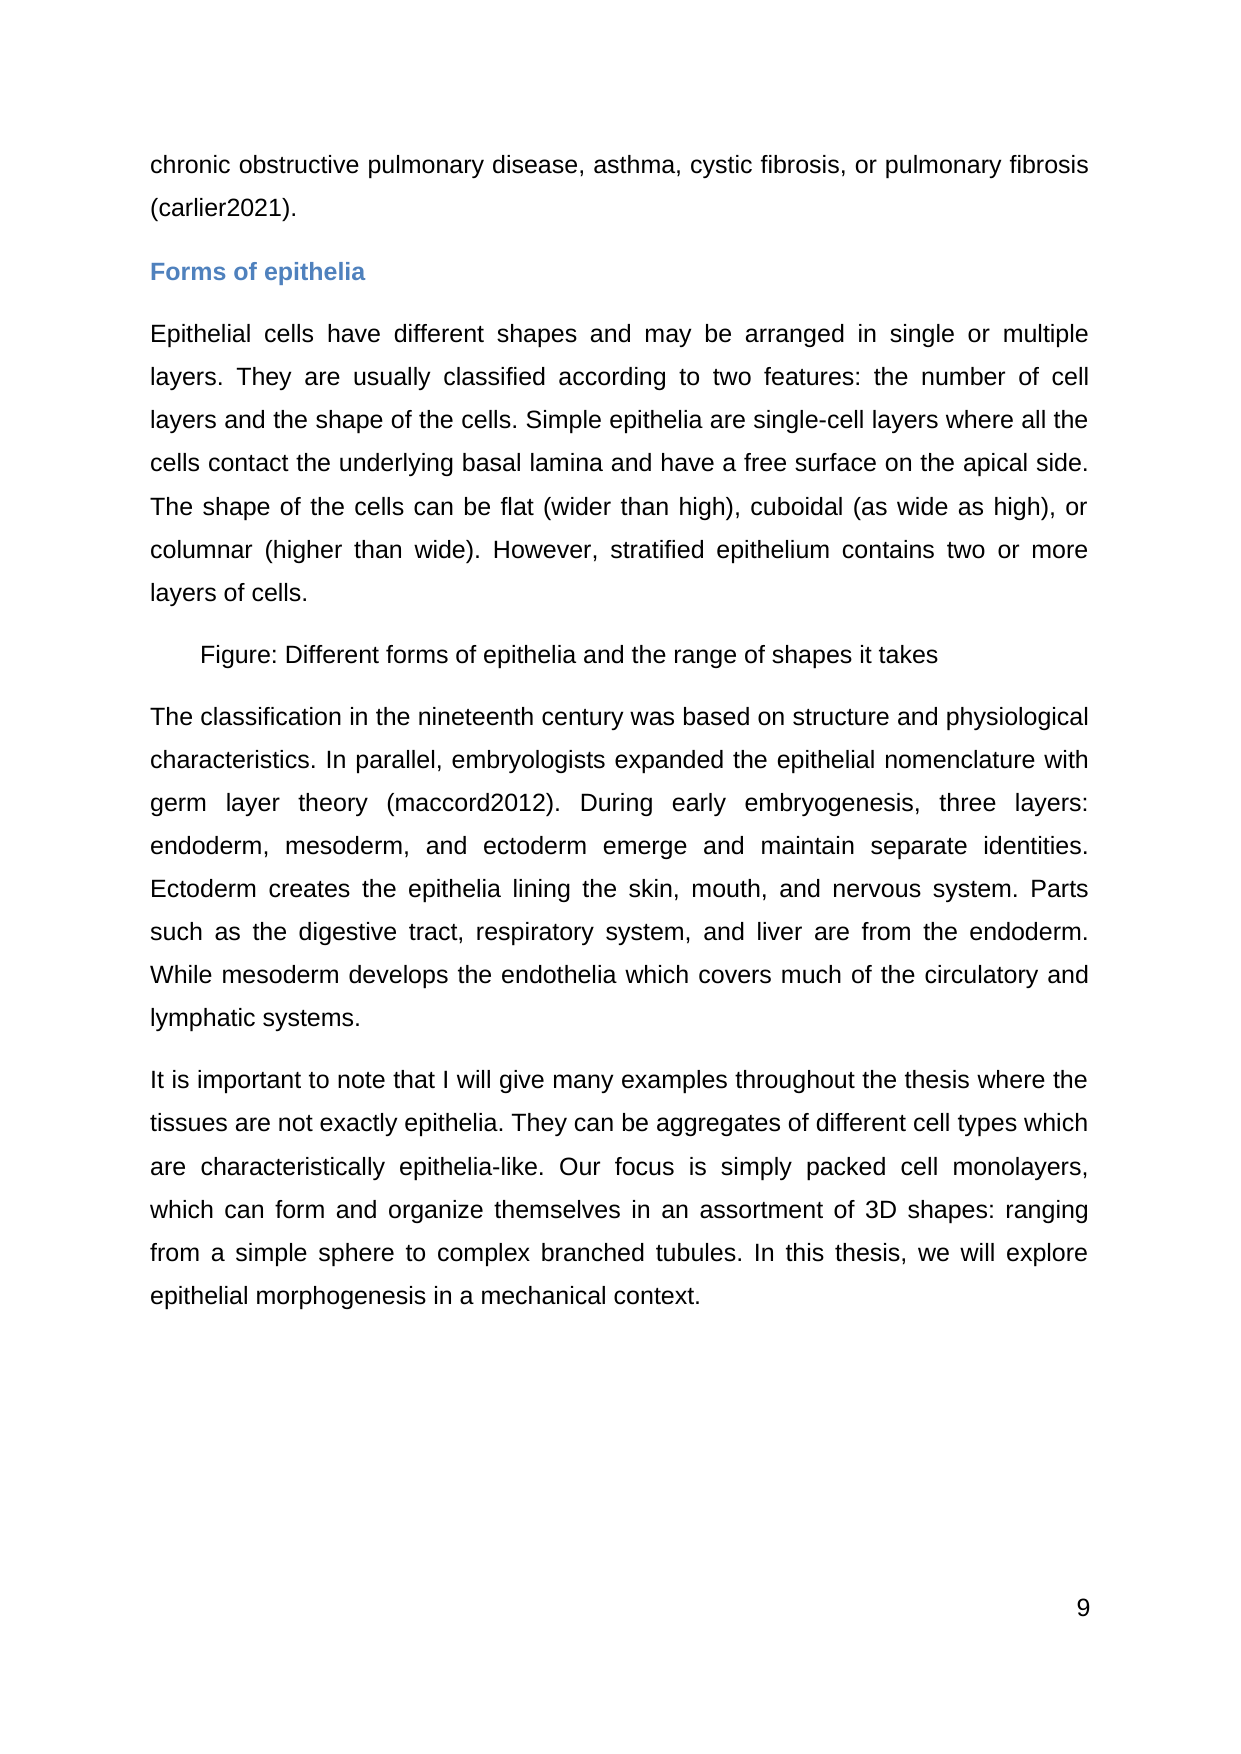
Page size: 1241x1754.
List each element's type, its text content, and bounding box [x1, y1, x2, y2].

text Epithelial cells have different shapes and may be arranged in single or multiple layers. They are usually classified according to two features: the number of cell layers and the shape of the cells. Simple epithelia are single-cell layers where all the cells contact the underlying basal lamina and have a free surface on the apical side. The shape of the cells can be flat (wider than high), cuboidal (as wide as high), or columnar (higher than wide). However, stratified epithelium contains two or more layers of cells. [150, 319, 1090, 606]
text Figure: Different forms of epithelia and the range of shapes it takes [200, 639, 1040, 668]
text It is important to note that I will give many examples throughout the thesis where the tissues are not exactly epithelia. They can be aggregates of different cell types which are characteristically epithelia-like. Our focus is simply packed cell monolayers, which can form and organize themselves in an assortment of 3D shapes: ranging from a simple sphere to complex branched tubules. In this thesis, we will explore epithelial morphogenesis in a mechanical context. [150, 1065, 1090, 1309]
subtitle Forms of epithelia [150, 257, 1090, 286]
text The classification in the nineteenth century was based on structure and physiological characteristics. In parallel, embryologists expanded the epithelial nomenclature with germ layer theory (maccord2012). During early embryogenesis, three layers: endoderm, mesoderm, and ectoderm emerge and maintain separate identities. Ectoderm creates the epithelia lining the skin, mouth, and nervous system. Parts such as the digestive tract, respiratory system, and liver are from the endoderm. While mesoderm develops the endothelia which covers much of the circulatory and lymphatic systems. [150, 701, 1090, 1032]
